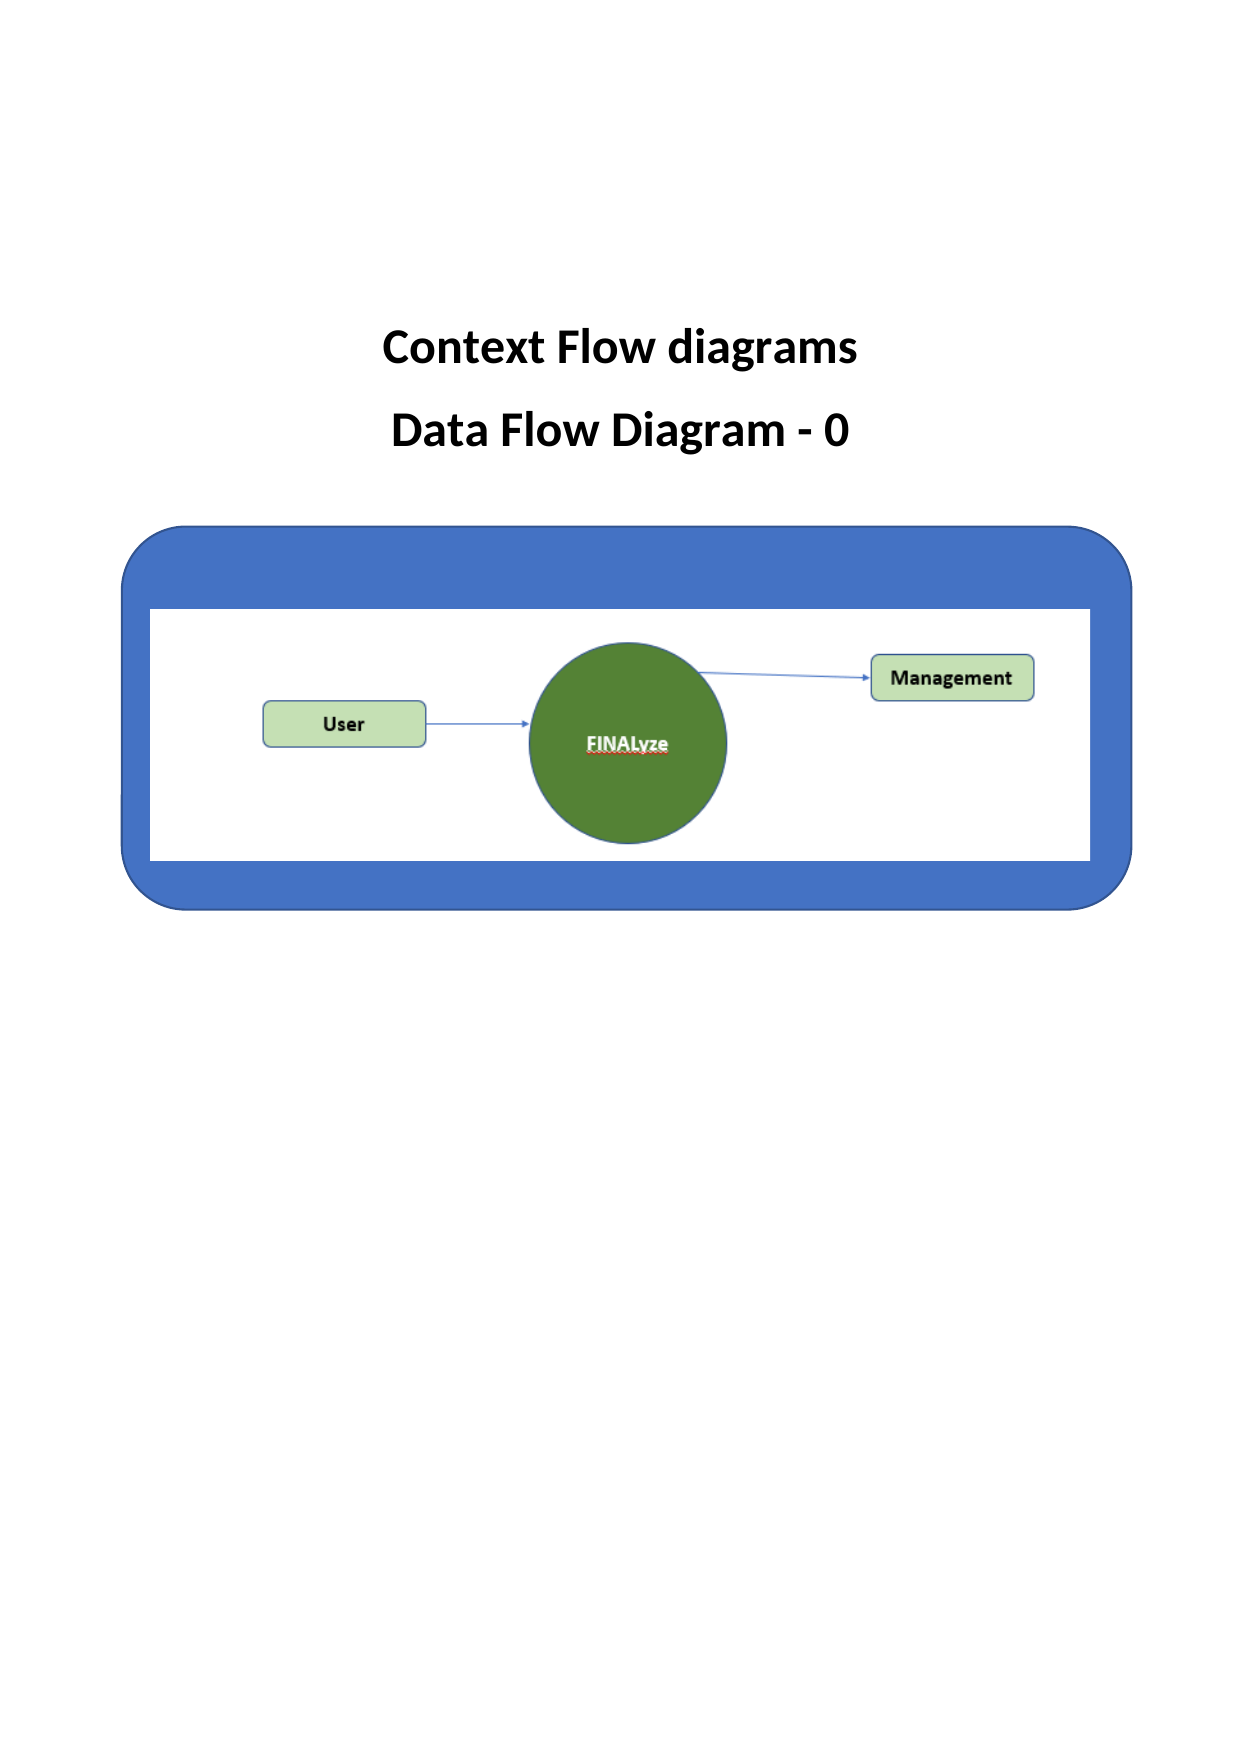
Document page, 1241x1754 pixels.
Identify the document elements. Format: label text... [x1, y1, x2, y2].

text Context Flow diagrams [150, 315, 1090, 376]
text Data Flow Diagram - 0 [150, 397, 1090, 458]
picture [150, 609, 1091, 861]
